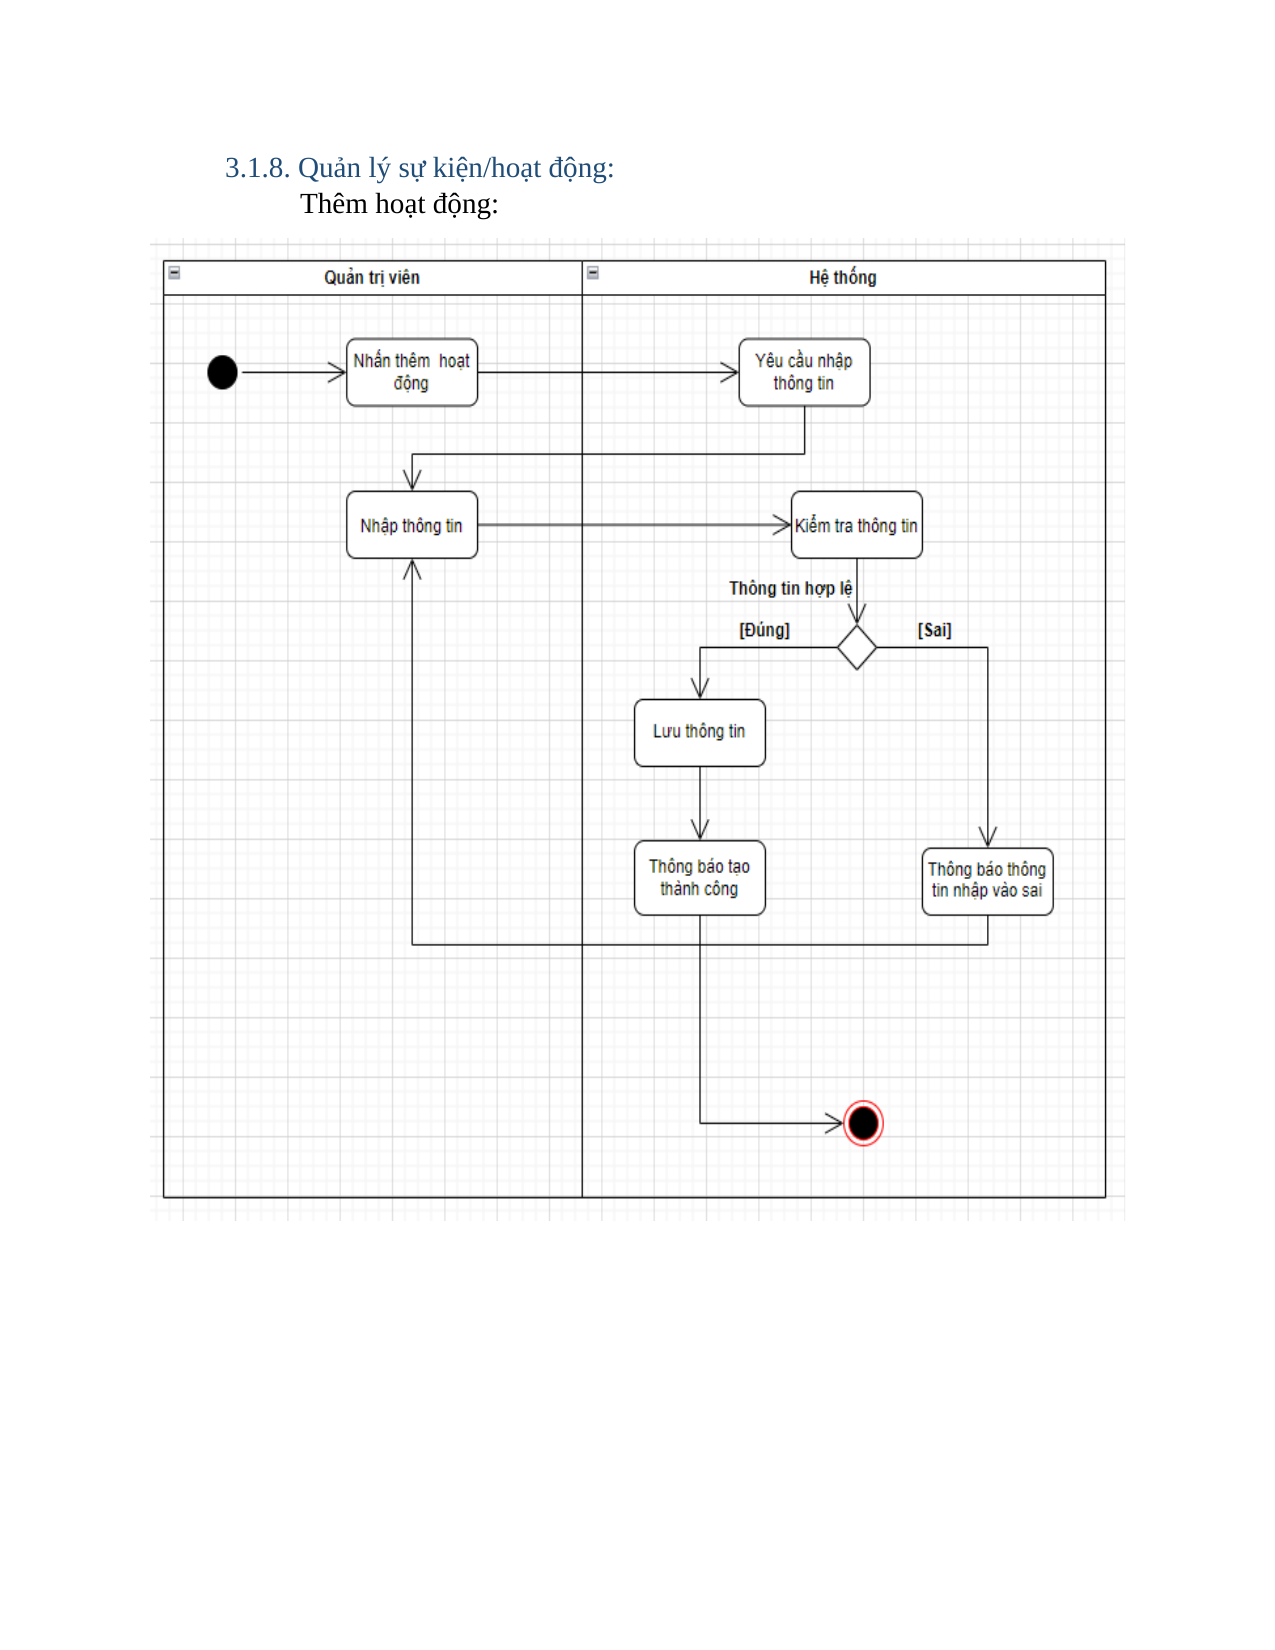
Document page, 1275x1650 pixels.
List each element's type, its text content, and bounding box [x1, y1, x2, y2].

picture [150, 238, 1125, 1221]
subtitle 3.1.8. Quản lý sự kiện/hoạt động: [150, 150, 1125, 183]
text Thêm hoạt động: [150, 186, 1125, 220]
